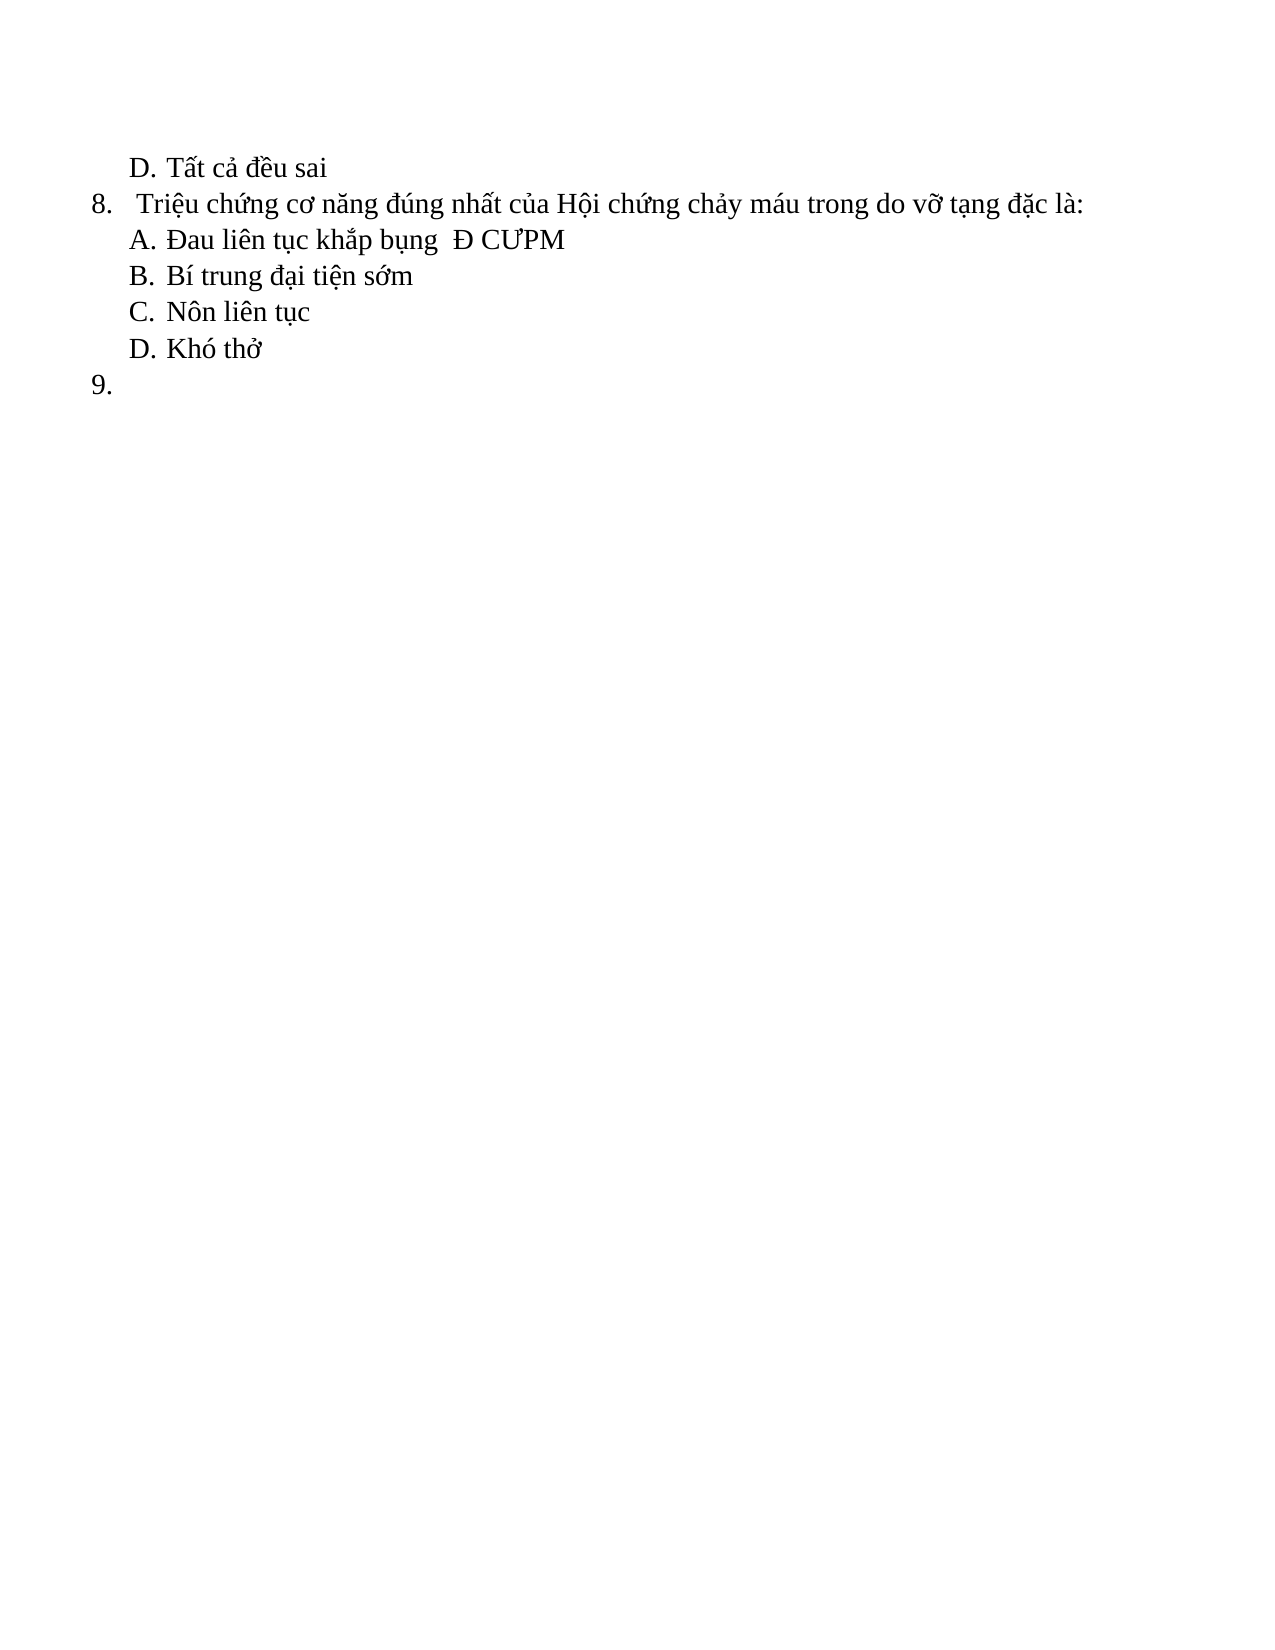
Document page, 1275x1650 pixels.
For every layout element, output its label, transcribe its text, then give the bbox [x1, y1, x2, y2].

list Nôn liên tục [128, 294, 1125, 328]
list Đau liên tục khắp bụng Đ CƯPM [128, 222, 1125, 256]
list Triệu chứng cơ năng đúng nhất của Hội chứng chảy máu trong do vỡ tạng đặc là: [91, 186, 1125, 220]
list Tất cả đều sai [128, 150, 1125, 183]
list Bí trung đại tiện sớm [128, 258, 1125, 292]
list Khó thở [128, 331, 1125, 364]
